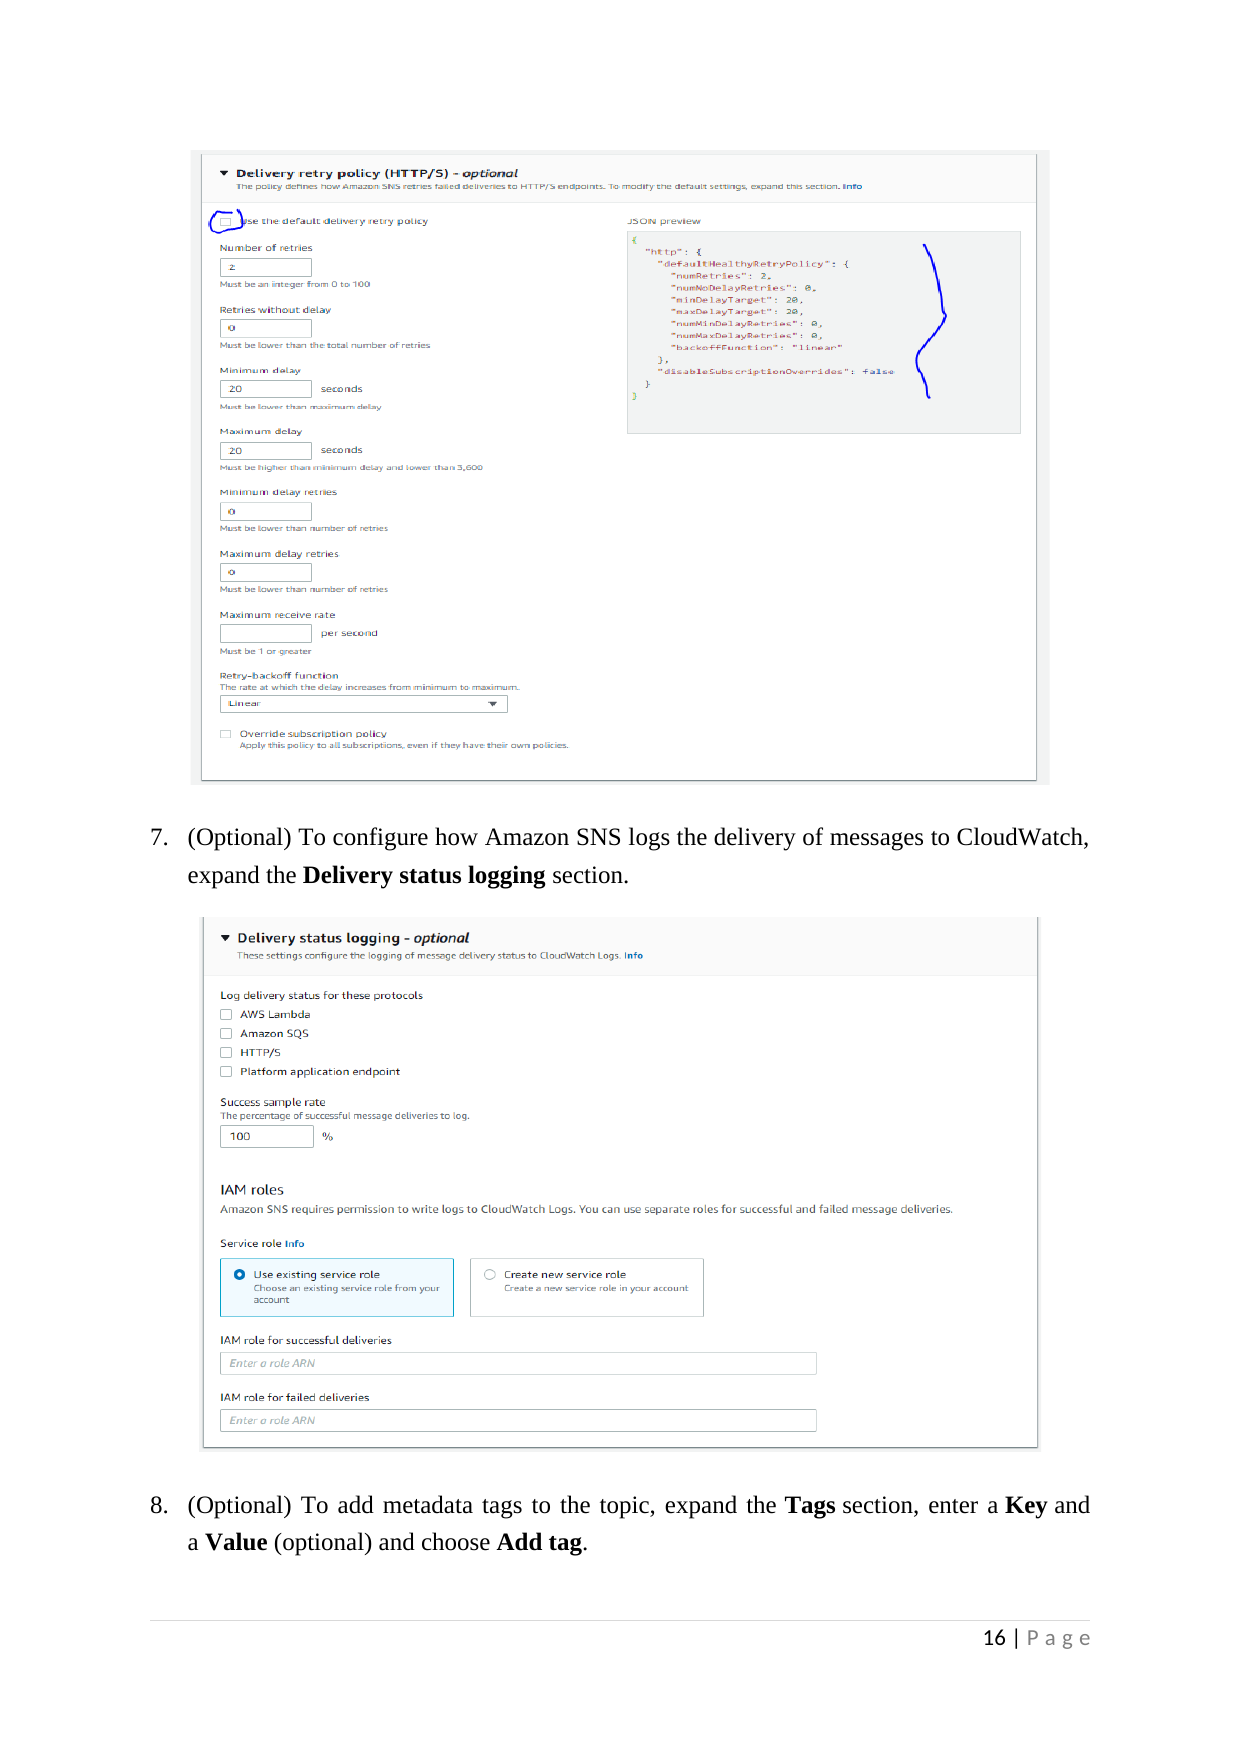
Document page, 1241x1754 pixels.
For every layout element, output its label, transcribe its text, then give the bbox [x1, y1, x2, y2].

picture [190, 150, 1050, 785]
list (Optional) To configure how Amazon SNS logs the delivery of messages to CloudWatch, expand the Delivery status logging section. [150, 813, 1090, 888]
list (Optional) To add metadata tags to the topic, expand the Tags section, enter a Key and a Value (optional) and choose Add tag. [150, 1481, 1090, 1556]
picture [199, 917, 1042, 1452]
